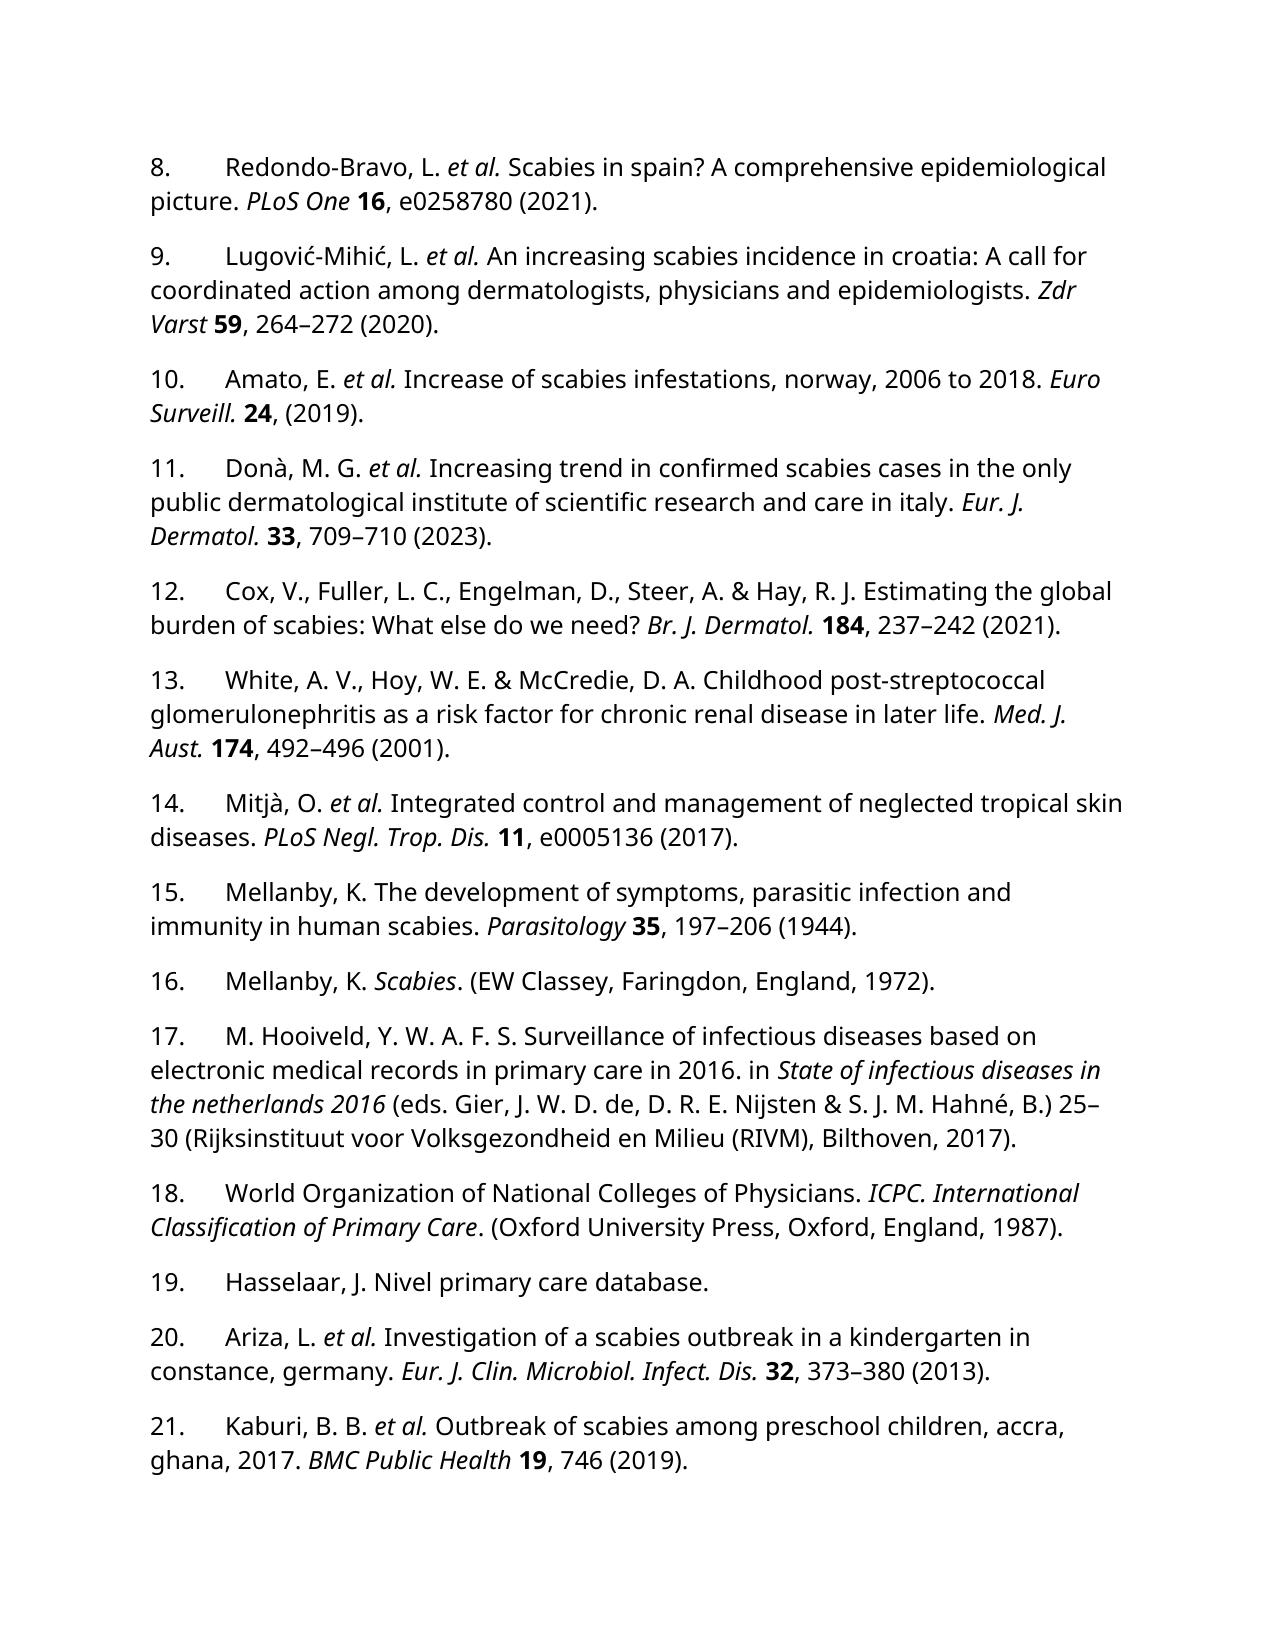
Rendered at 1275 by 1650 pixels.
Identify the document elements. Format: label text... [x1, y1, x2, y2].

text 15. Mellanby, K. The development of symptoms, parasitic infection and immunity in human scabies. Parasitology 35, 197–206 (1944). [150, 875, 1125, 943]
text 18. World Organization of National Colleges of Physicians. ICPC. International Classification of Primary Care. (Oxford University Press, Oxford, England, 1987). [150, 1176, 1125, 1244]
text 9. Lugović-Mihić, L. et al. An increasing scabies incidence in croatia: A call for coordinated action among dermatologists, physicians and epidemiologists. Zdr Varst 59, 264–272 (2020). [150, 239, 1125, 341]
text 13. White, A. V., Hoy, W. E. & McCredie, D. A. Childhood post-streptococcal glomerulonephritis as a risk factor for chronic renal disease in later life. Med. J. Aust. 174, 492–496 (2001). [150, 663, 1125, 765]
text 21. Kaburi, B. B. et al. Outbreak of scabies among preschool children, accra, ghana, 2017. BMC Public Health 19, 746 (2019). [150, 1409, 1125, 1477]
text 14. Mitjà, O. et al. Integrated control and management of neglected tropical skin diseases. PLoS Negl. Trop. Dis. 11, e0005136 (2017). [150, 786, 1125, 854]
text 19. Hasselaar, J. Nivel primary care database. [150, 1265, 1125, 1299]
text 17. M. Hooiveld, Y. W. A. F. S. Surveillance of infectious diseases based on electronic medical records in primary care in 2016. in State of infectious diseases in the netherlands 2016 (eds. Gier, J. W. D. de, D. R. E. Nijsten & S. J. M. Hahné, B.) 25–30 (Rijksinstituut voor Volksgezondheid en Milieu (RIVM), Bilthoven, 2017). [150, 1019, 1125, 1155]
text 16. Mellanby, K. Scabies. (EW Classey, Faringdon, England, 1972). [150, 964, 1125, 998]
text 10. Amato, E. et al. Increase of scabies infestations, norway, 2006 to 2018. Euro Surveill. 24, (2019). [150, 362, 1125, 430]
text 20. Ariza, L. et al. Investigation of a scabies outbreak in a kindergarten in constance, germany. Eur. J. Clin. Microbiol. Infect. Dis. 32, 373–380 (2013). [150, 1320, 1125, 1388]
text 12. Cox, V., Fuller, L. C., Engelman, D., Steer, A. & Hay, R. J. Estimating the global burden of scabies: What else do we need? Br. J. Dermatol. 184, 237–242 (2021). [150, 574, 1125, 642]
text 11. Donà, M. G. et al. Increasing trend in confirmed scabies cases in the only public dermatological institute of scientific research and care in italy. Eur. J. Dermatol. 33, 709–710 (2023). [150, 451, 1125, 553]
text 8. Redondo-Bravo, L. et al. Scabies in spain? A comprehensive epidemiological picture. PLoS One 16, e0258780 (2021). [150, 150, 1125, 218]
